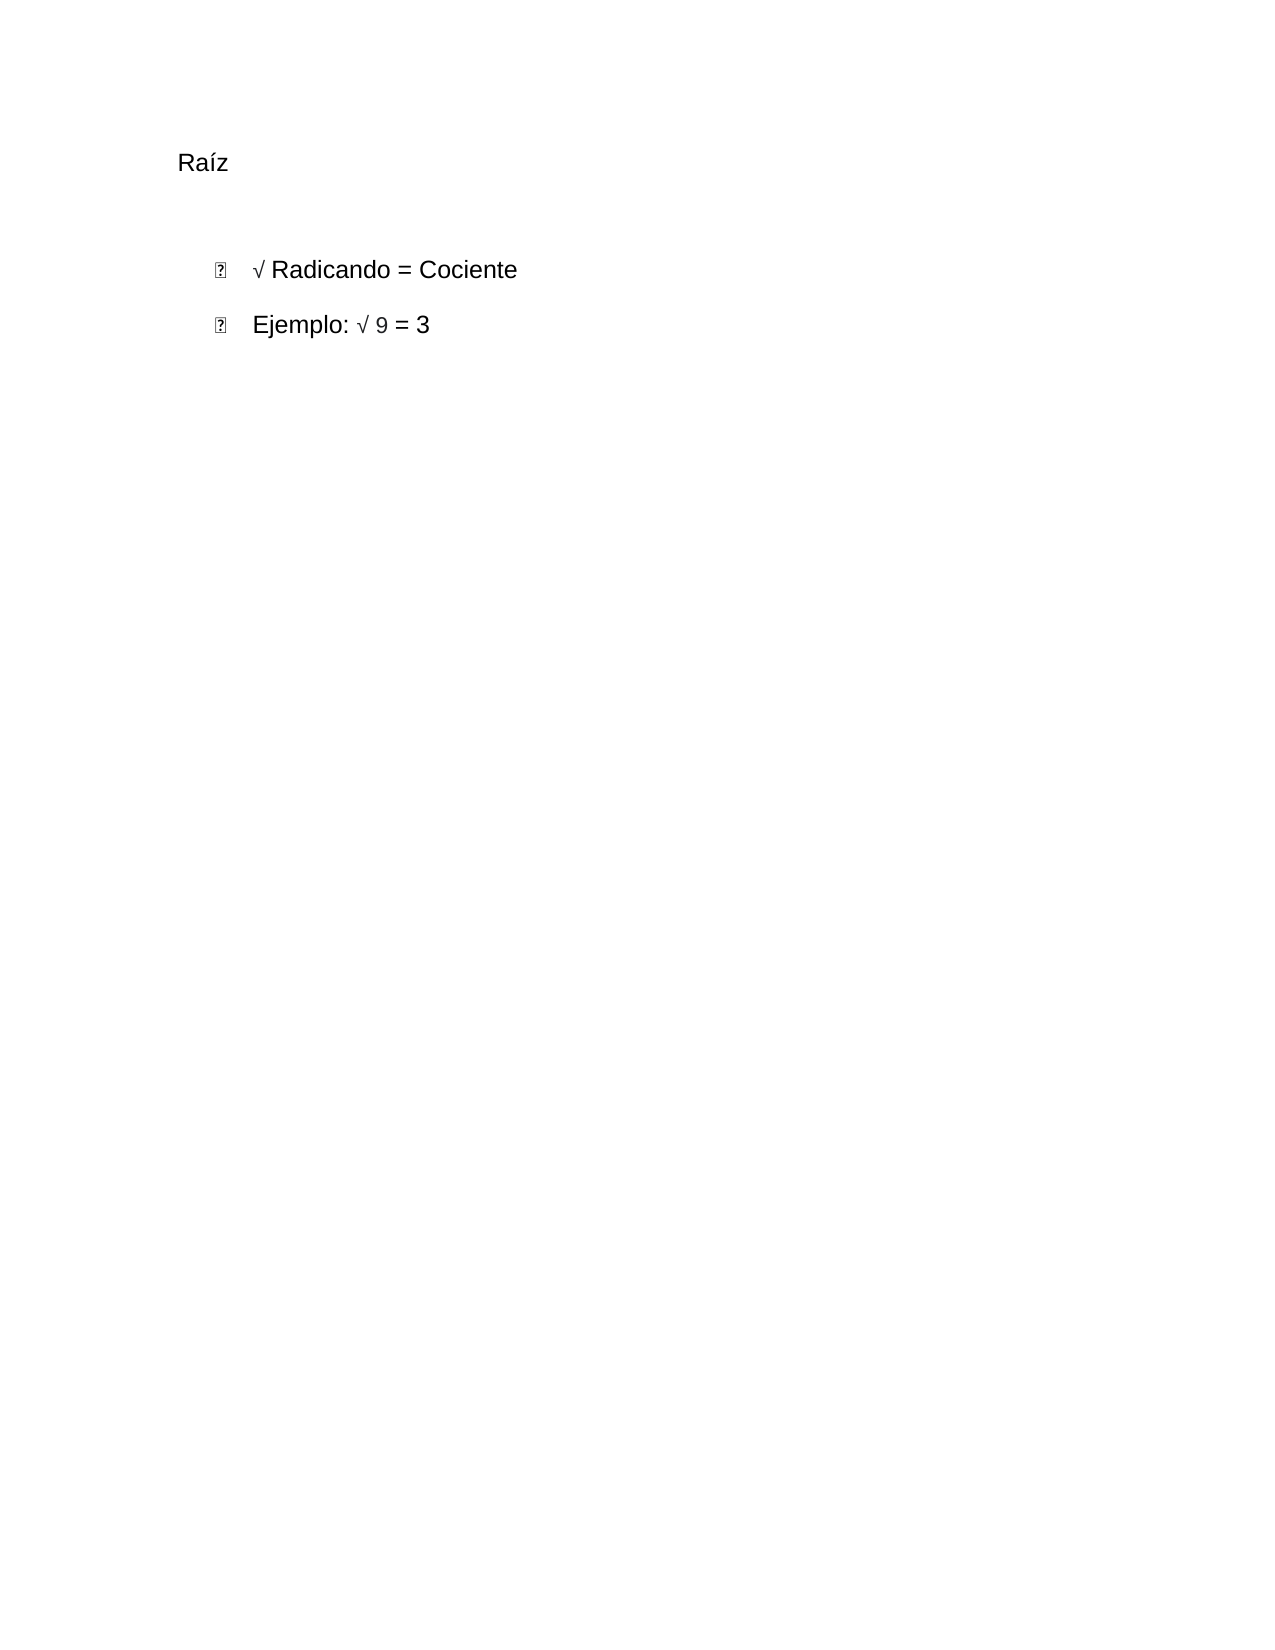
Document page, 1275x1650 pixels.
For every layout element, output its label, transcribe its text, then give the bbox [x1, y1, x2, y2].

text Raíz [177, 148, 1098, 176]
list Ejemplo: √ 9 = 3 [215, 310, 1098, 339]
list √ Radicando = Cociente [215, 255, 1098, 284]
